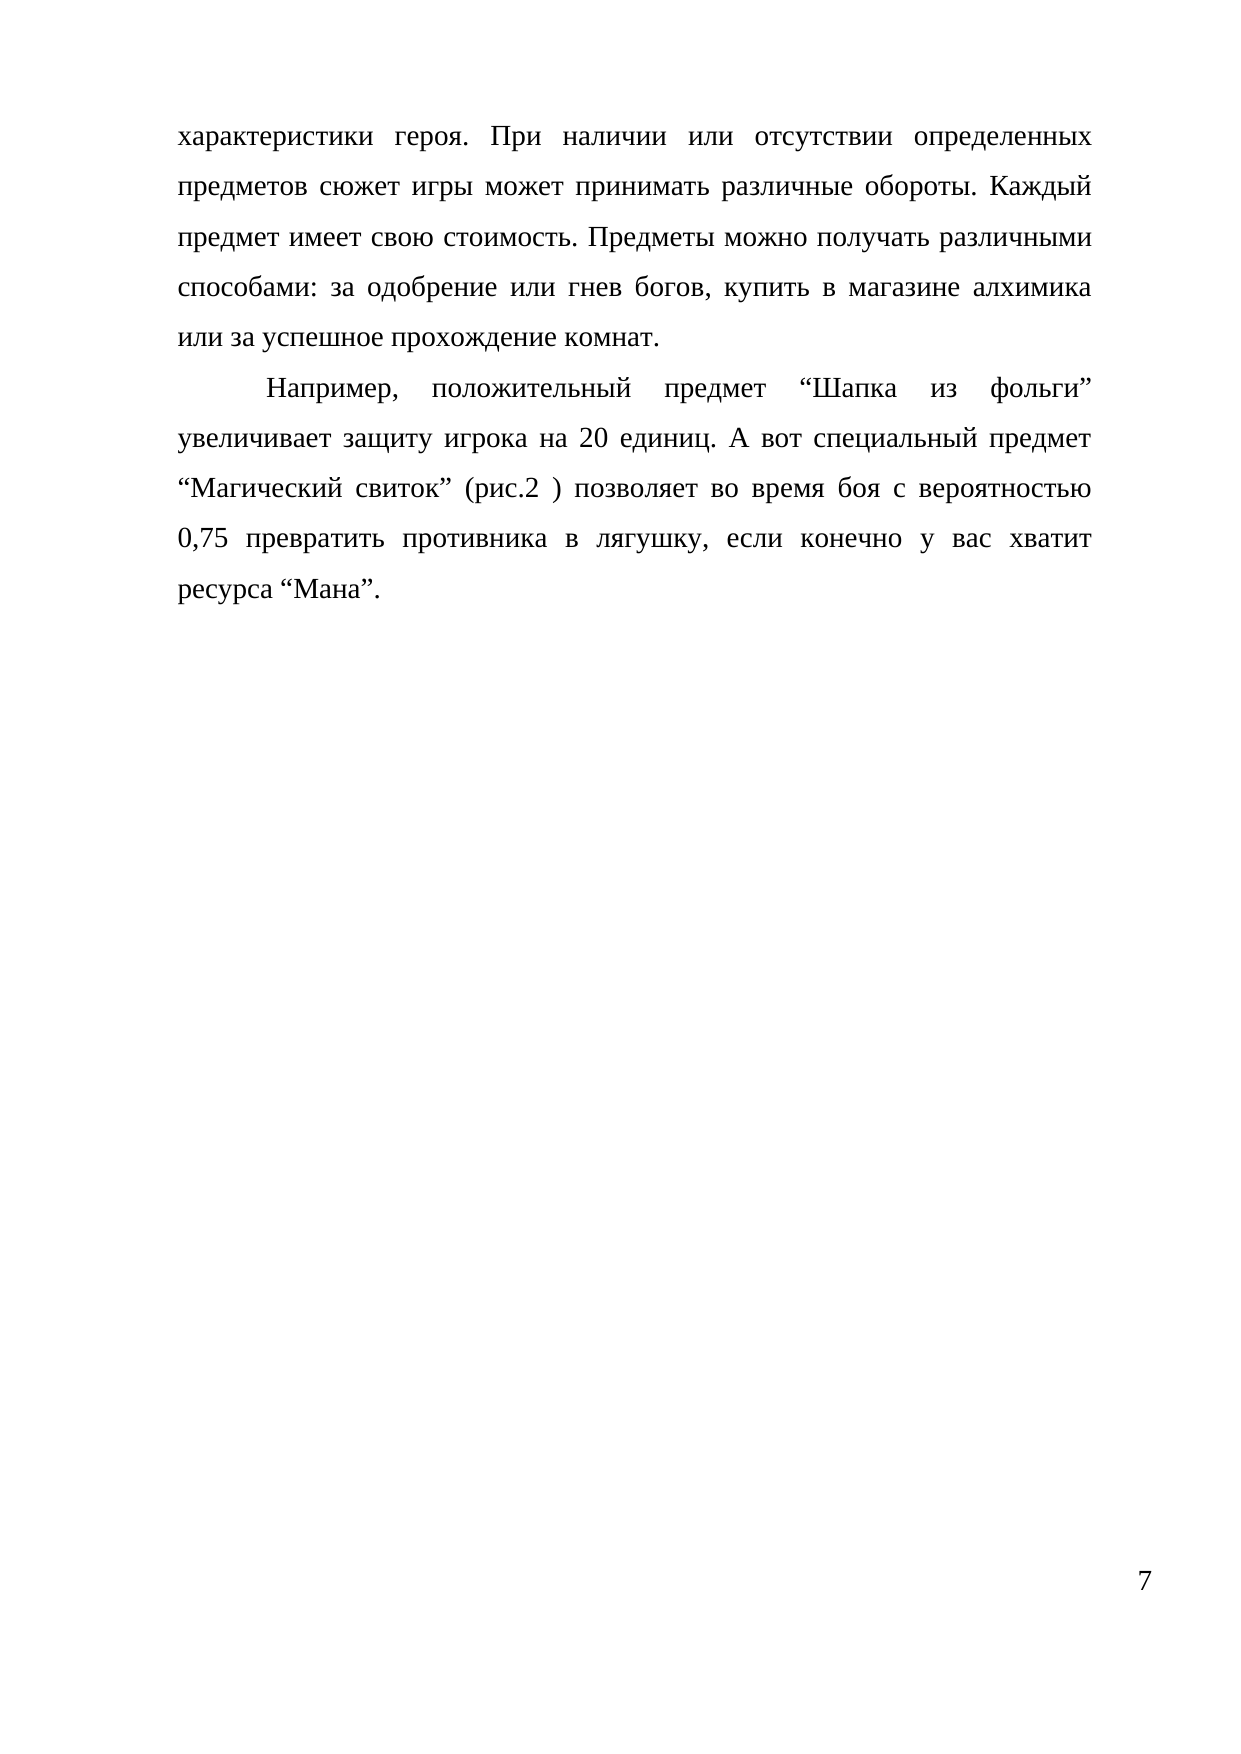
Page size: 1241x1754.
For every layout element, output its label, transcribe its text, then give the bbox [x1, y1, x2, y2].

text Например, положительный предмет “Шапка из фольги” увеличивает защиту игрока на 20 единиц. А вот специальный предмет “Магический свиток” (рис.2 ) позволяет во время боя с вероятностью 0,75 превратить противника в лягушку, если конечно у вас хватит ресурса “Мана”. [177, 370, 1093, 604]
